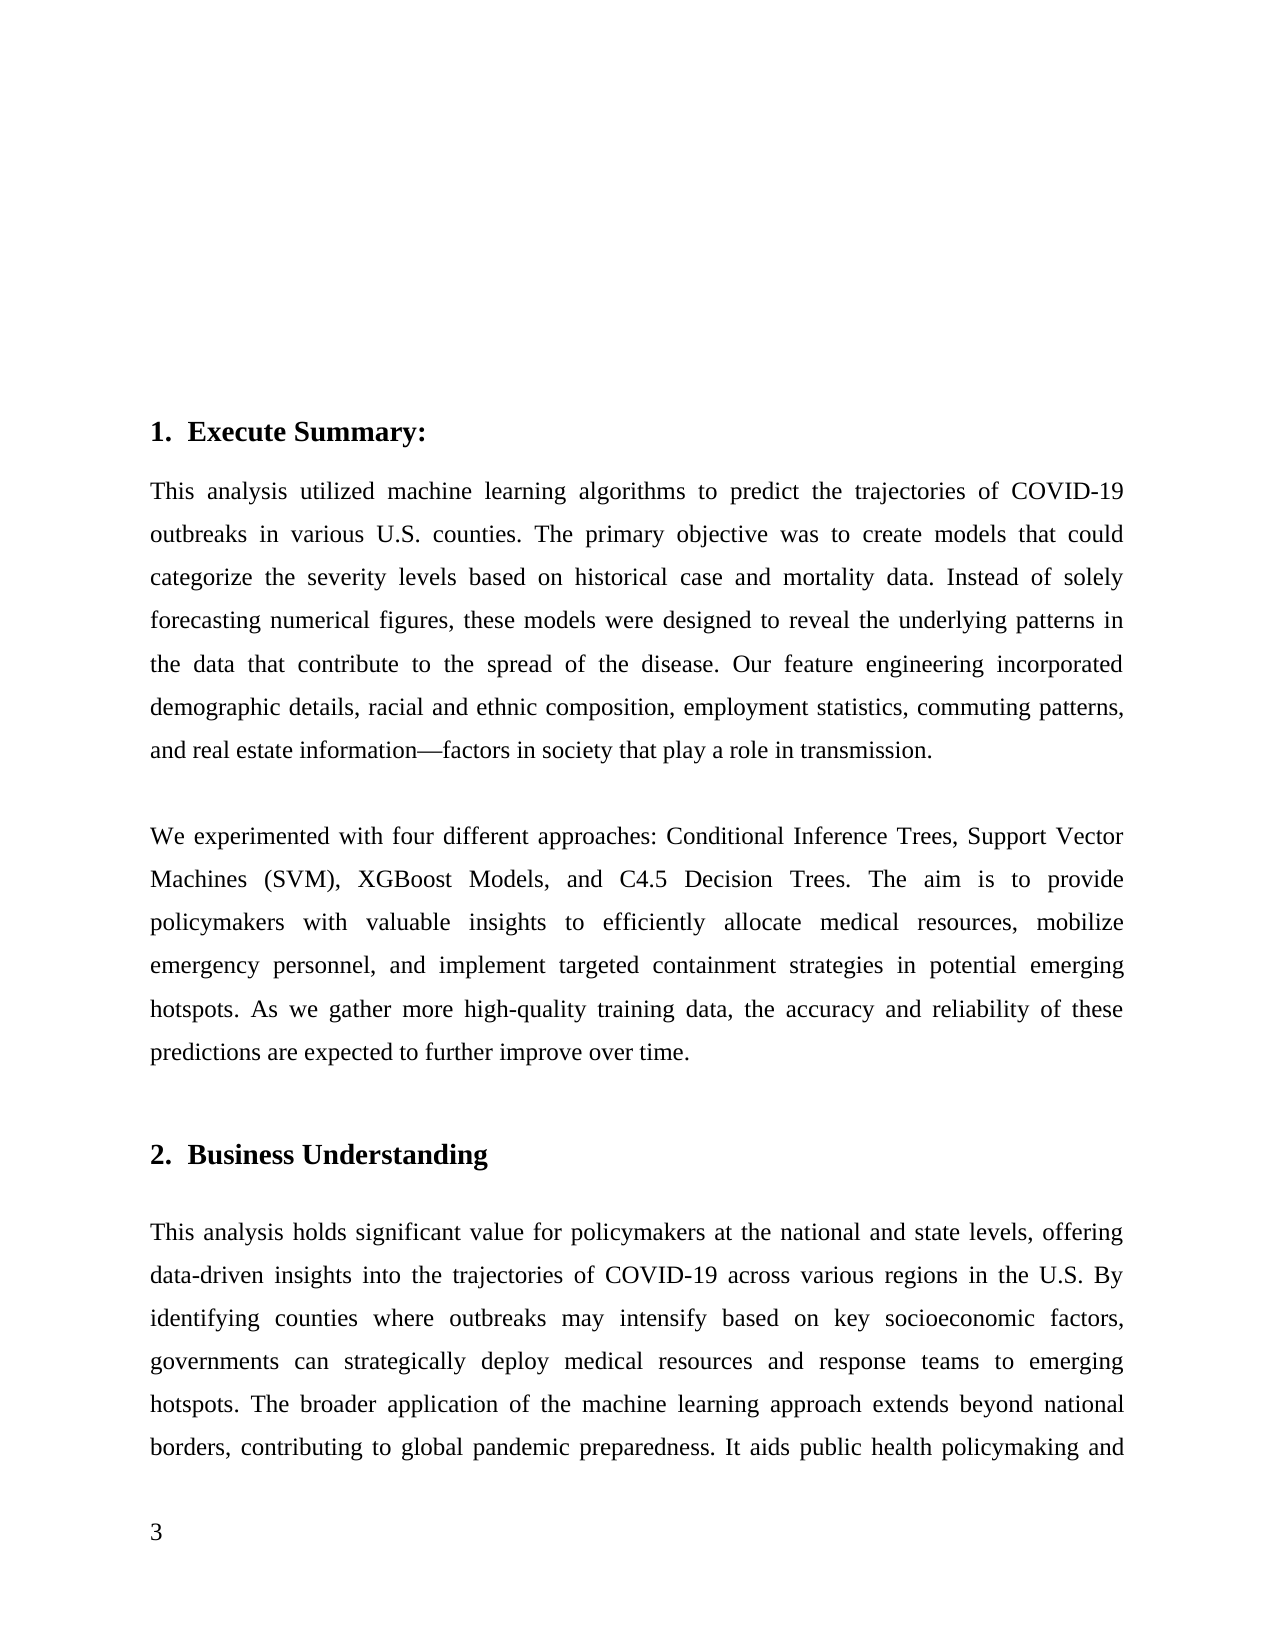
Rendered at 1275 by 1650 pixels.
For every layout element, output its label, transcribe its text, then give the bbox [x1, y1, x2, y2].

text This analysis utilized machine learning algorithms to predict the trajectories of COVID-19 outbreaks in various U.S. counties. The primary objective was to create models that could categorize the severity levels based on historical case and mortality data. Instead of solely forecasting numerical figures, these models were designed to reveal the underlying patterns in the data that contribute to the spread of the disease. Our feature engineering incorporated demographic details, racial and ethnic composition, employment statistics, commuting patterns, and real estate information—factors in society that play a role in transmission. [150, 476, 1125, 764]
subtitle Execute Summary: [150, 414, 1125, 447]
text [150, 1217, 1125, 1461]
list Business Understanding [150, 1137, 1125, 1171]
text We experimented with four different approaches: Conditional Inference Trees, Support Vector Machines (SVM), XGBoost Models, and C4.5 Decision Trees. The aim is to provide policymakers with valuable insights to efficiently allocate medical resources, mobilize emergency personnel, and implement targeted containment strategies in potential emerging hotspots. As we gather more high-quality training data, the accuracy and reliability of these predictions are expected to further improve over time. [150, 821, 1125, 1066]
